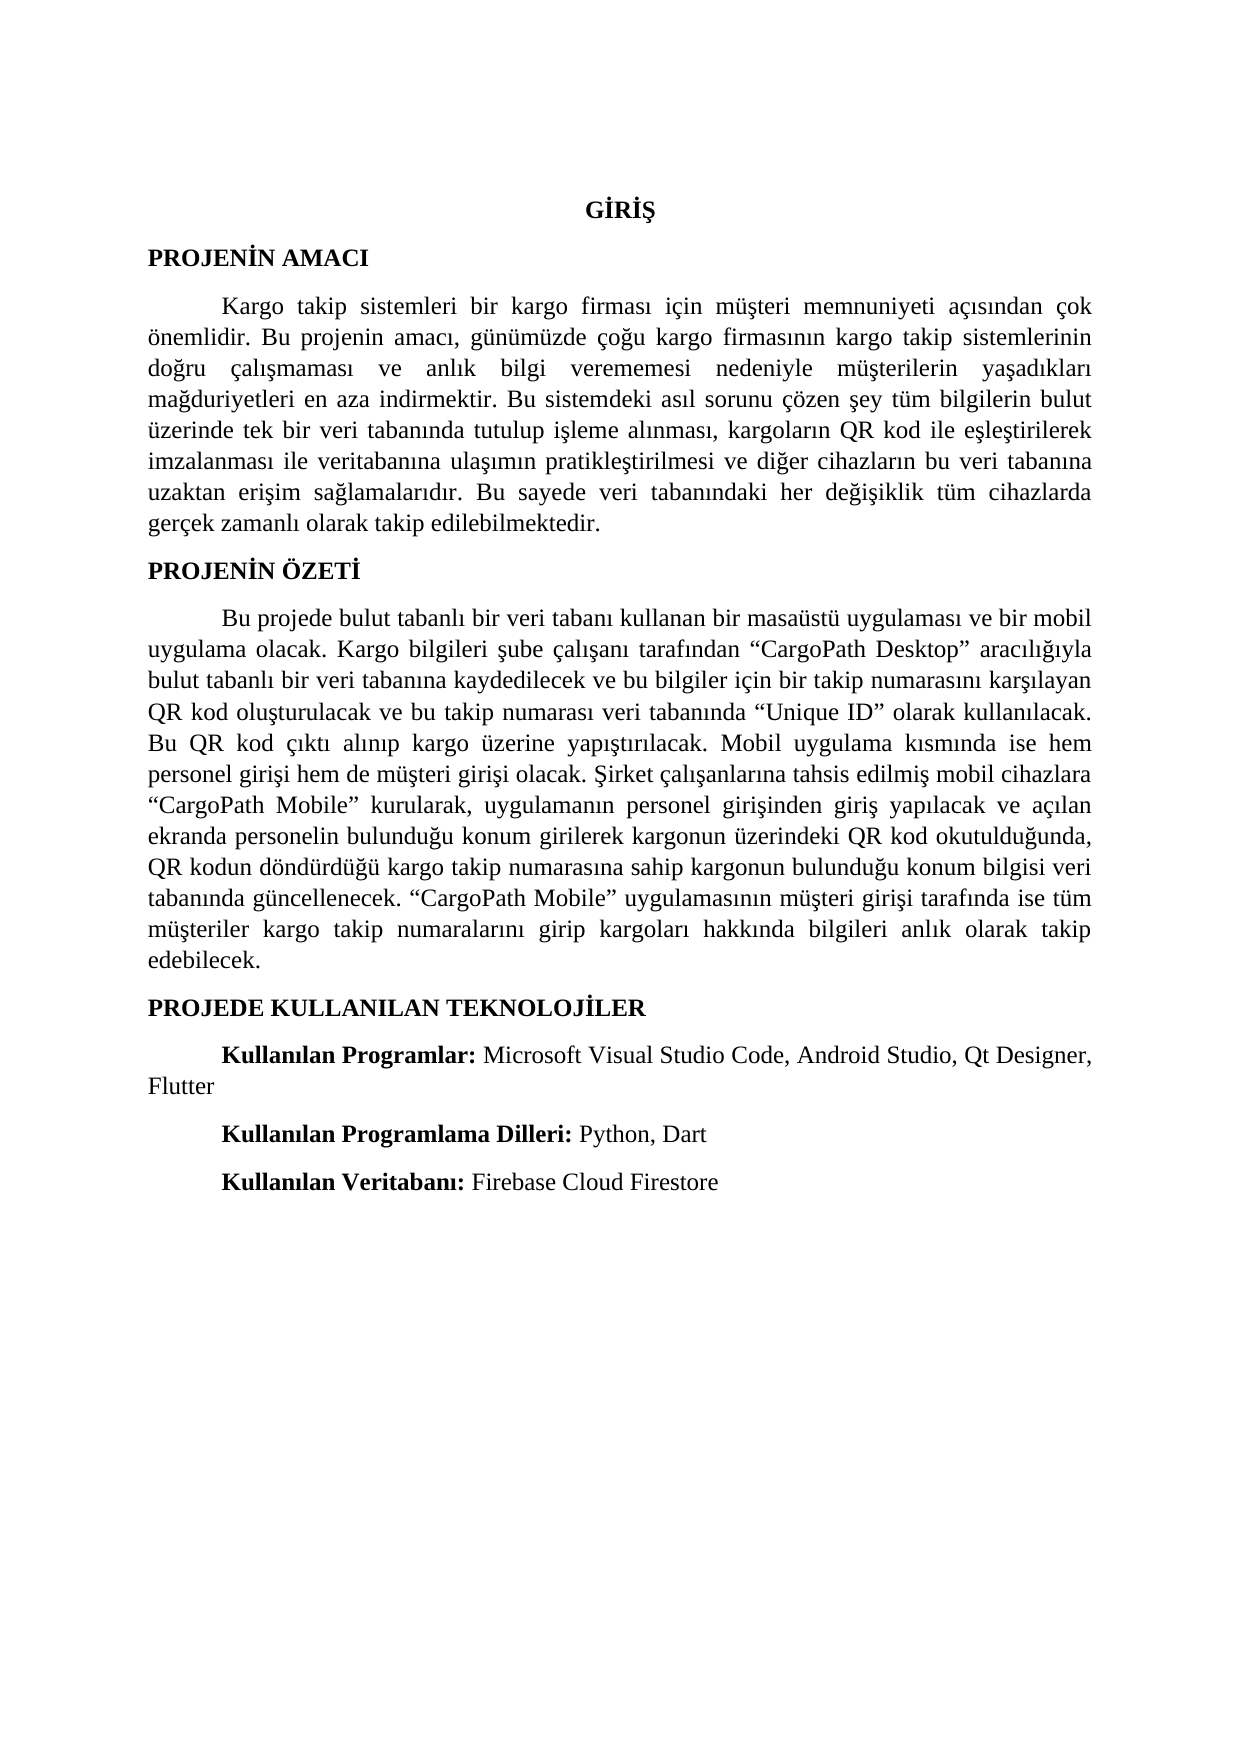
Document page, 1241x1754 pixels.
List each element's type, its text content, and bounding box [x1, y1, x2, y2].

text Kullanılan Programlama Dilleri: Python, Dart [148, 1119, 1093, 1148]
text Kullanılan Veritabanı: Firebase Cloud Firestore [148, 1167, 1093, 1196]
text GİRİŞ [148, 195, 1093, 224]
text PROJENİN ÖZETİ [148, 556, 1093, 584]
text PROJEDE KULLANILAN TEKNOLOJİLER [148, 993, 1093, 1021]
text PROJENİN AMACI [148, 243, 1093, 272]
text Kargo takip sistemleri bir kargo firması için müşteri memnuniyeti açısından çok önemlidir. Bu projenin amacı, günümüzde çoğu kargo firmasının kargo takip sistemlerinin doğru çalışmaması ve anlık bilgi verememesi nedeniyle müşterilerin yaşadıkları mağduriyetleri en aza indirmektir. Bu sistemdeki asıl sorunu çözen şey tüm bilgilerin bulut üzerinde tek bir veri tabanında tutulup işleme alınması, kargoların QR kod ile eşleştirilerek imzalanması ile veritabanına ulaşımın pratikleştirilmesi ve diğer cihazların bu veri tabanına uzaktan erişim sağlamalarıdır. Bu sayede veri tabanındaki her değişiklik tüm cihazlarda gerçek zamanlı olarak takip edilebilmektedir. [148, 291, 1093, 537]
text Kullanılan Programlar: Microsoft Visual Studio Code, Android Studio, Qt Designer, Flutter [148, 1040, 1093, 1100]
text Bu projede bulut tabanlı bir veri tabanı kullanan bir masaüstü uygulaması ve bir mobil uygulama olacak. Kargo bilgileri şube çalışanı tarafından “CargoPath Desktop” aracılığıyla bulut tabanlı bir veri tabanına kaydedilecek ve bu bilgiler için bir takip numarasını karşılayan QR kod oluşturulacak ve bu takip numarası veri tabanında “Unique ID” olarak kullanılacak. Bu QR kod çıktı alınıp kargo üzerine yapıştırılacak. Mobil uygulama kısmında ise hem personel girişi hem de müşteri girişi olacak. Şirket çalışanlarına tahsis edilmiş mobil cihazlara “CargoPath Mobile” kurularak, uygulamanın personel girişinden giriş yapılacak ve açılan ekranda personelin bulunduğu konum girilerek kargonun üzerindeki QR kod okutulduğunda, QR kodun döndürdüğü kargo takip numarasına sahip kargonun bulunduğu konum bilgisi veri tabanında güncellenecek. “CargoPath Mobile” uygulamasının müşteri girişi tarafında ise tüm müşteriler kargo takip numaralarını girip kargoları hakkında bilgileri anlık olarak takip edebilecek. [148, 603, 1093, 974]
